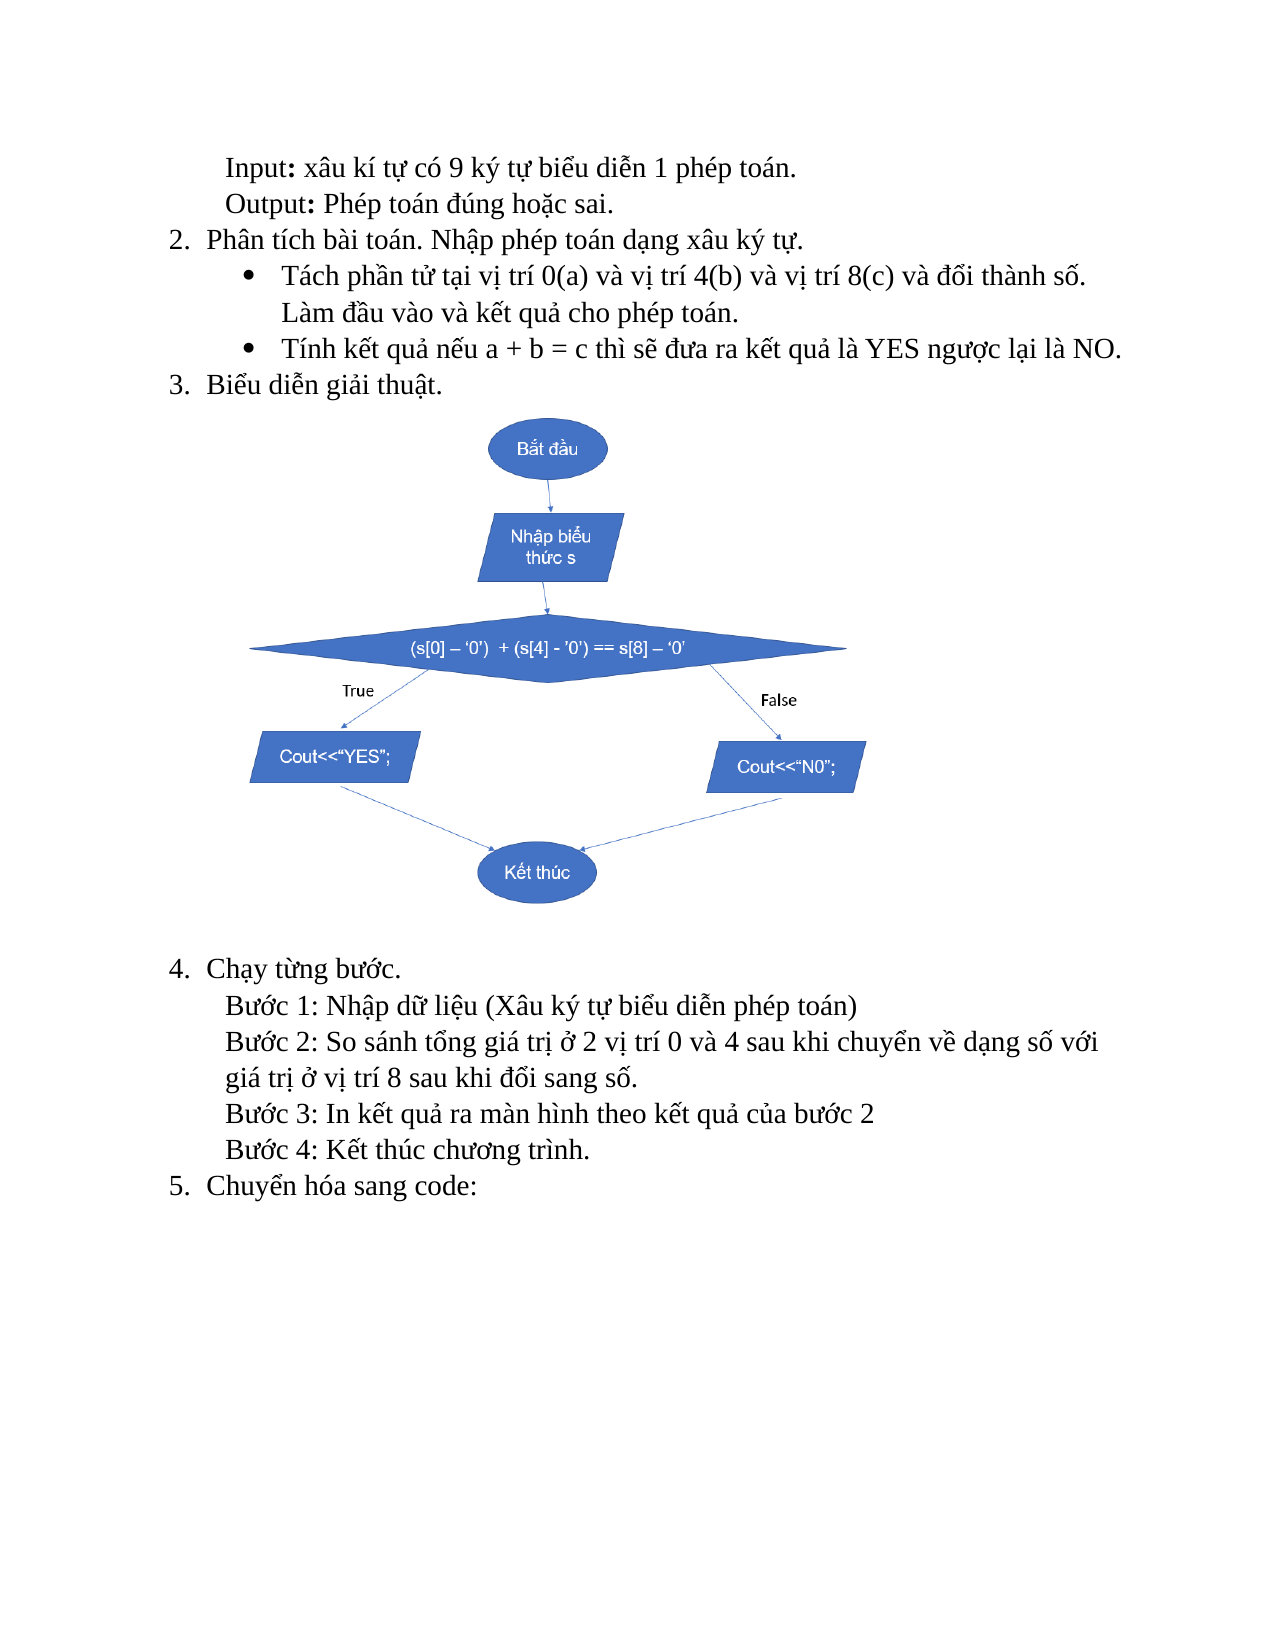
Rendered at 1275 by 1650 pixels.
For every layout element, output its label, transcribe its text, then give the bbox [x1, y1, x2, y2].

list Input: xâu kí tự có 9 ký tự biểu diễn 1 phép toán. [225, 150, 1125, 183]
list Bước 2: So sánh tổng giá trị ở 2 vị trí 0 và 4 sau khi chuyển về dạng số với giá trị ở vị trí 8 sau khi đổi sang số. [225, 1024, 1125, 1093]
list Chuyển hóa sang code: [169, 1168, 1125, 1202]
list Phân tích bài toán. Nhập phép toán dạng xâu ký tự. [169, 222, 1125, 256]
picture [225, 403, 885, 914]
list Bước 4: Kết thúc chương trình. [225, 1132, 1125, 1166]
list Output: Phép toán đúng hoặc sai. [225, 186, 1125, 220]
list Bước 3: In kết quả ra màn hình theo kết quả của bước 2 [225, 1096, 1125, 1130]
list Biểu diễn giải thuật. [169, 367, 1125, 401]
list Chạy từng bước. [169, 952, 1125, 985]
list Tính kết quả nếu a + b = c thì sẽ đưa ra kết quả là YES ngược lại là NO. [244, 331, 1125, 364]
list Tách phần tử tại vị trí 0(a) và vị trí 4(b) và vị trí 8(c) và đổi thành số. Làm đầu vào và kết quả cho phép toán. [244, 258, 1125, 328]
list Bước 1: Nhập dữ liệu (Xâu ký tự biểu diễn phép toán) [225, 988, 1125, 1021]
